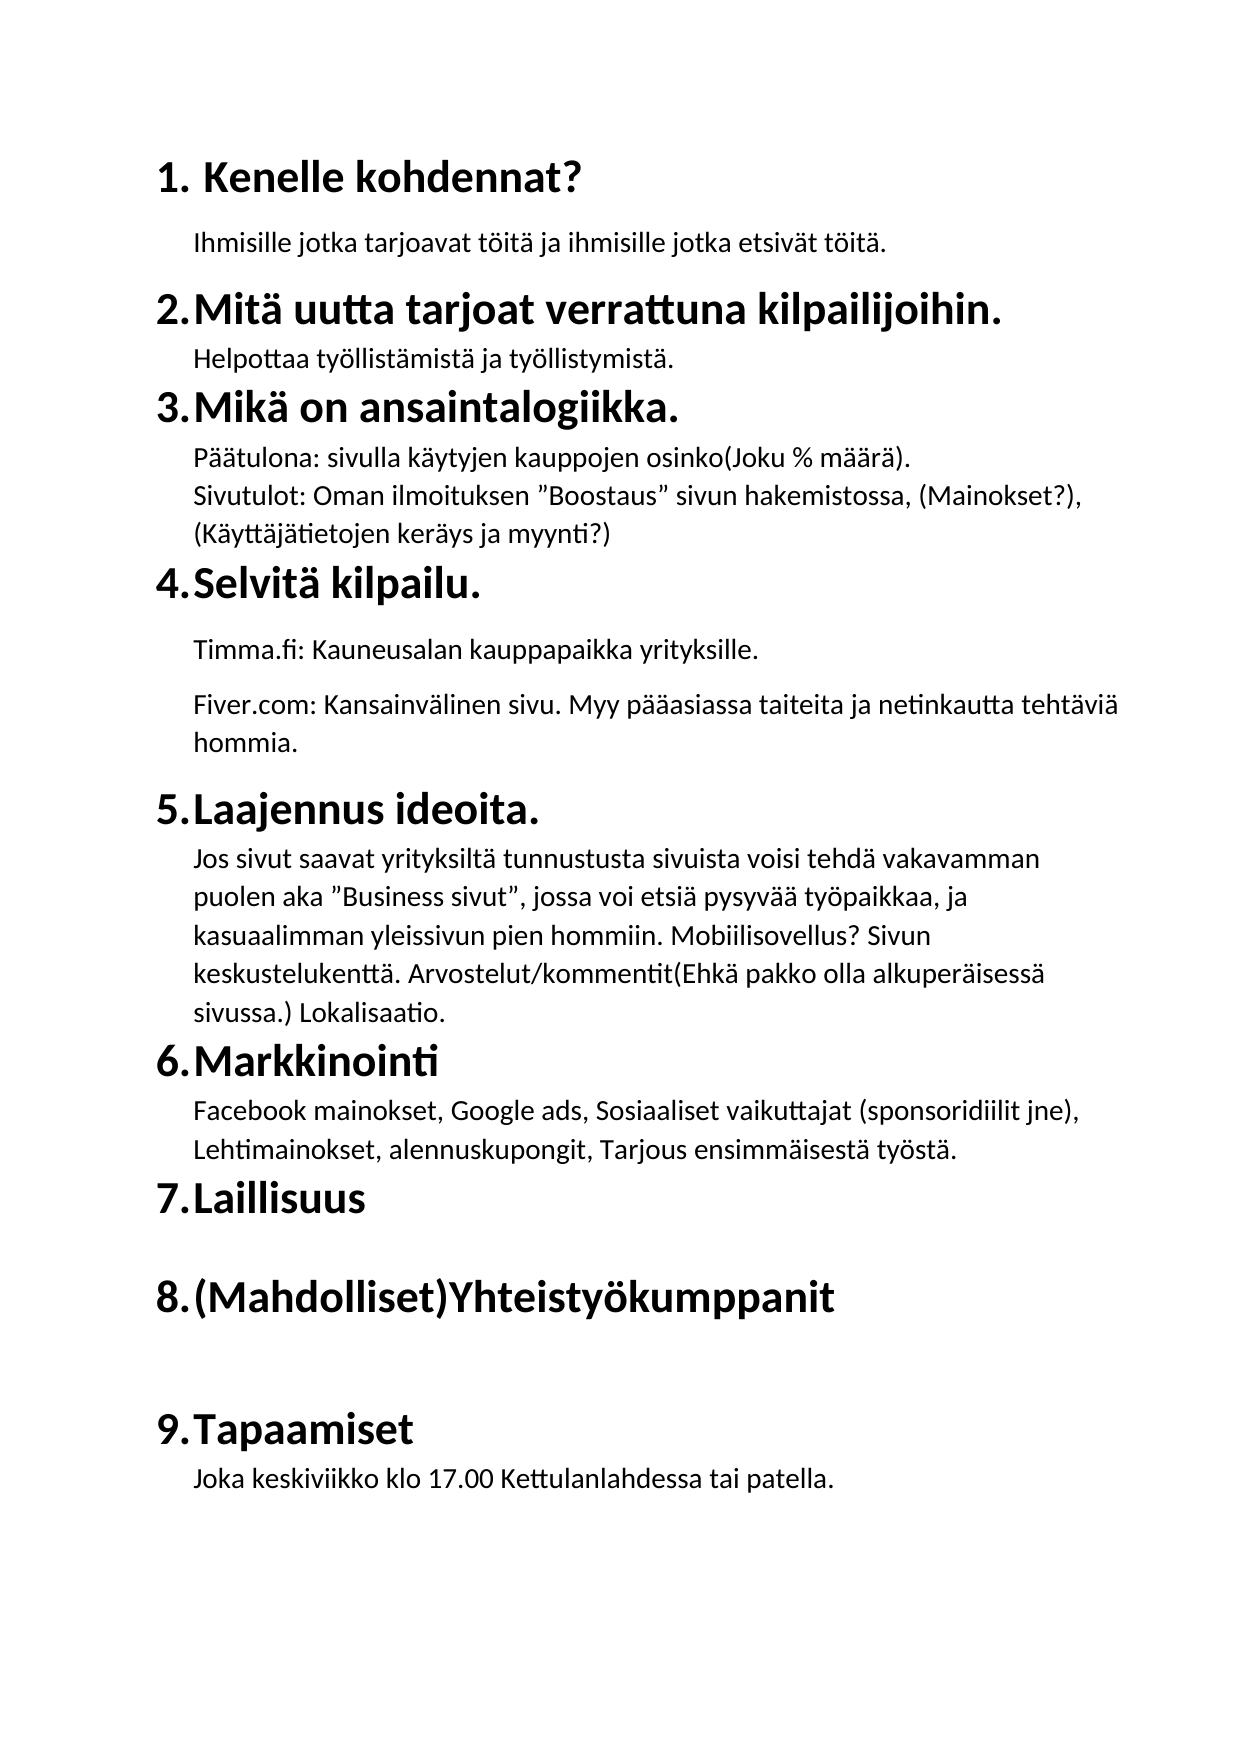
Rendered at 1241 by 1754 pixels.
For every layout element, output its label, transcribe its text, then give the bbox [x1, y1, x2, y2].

list Mitä uutta tarjoat verrattuna kilpailijoihin. [156, 280, 1122, 336]
list Facebook mainokset, Google ads, Sosiaaliset vaikuttajat (sponsoridiilit jne), Lehtimainokset, alennuskupongit, Tarjous ensimmäisestä työstä. [193, 1092, 1122, 1167]
list Kenelle kohdennat? [156, 148, 1122, 203]
list Tapaamiset [156, 1400, 1122, 1456]
list Sivutulot: Oman ilmoituksen ”Boostaus” sivun hakemistossa, (Mainokset?), (Käyttäjätietojen keräys ja myynti?) [193, 477, 1122, 551]
list Joka keskiviikko klo 17.00 Kettulanlahdessa tai patella. [193, 1461, 1122, 1496]
list Markkinointi [156, 1032, 1122, 1088]
list (Mahdolliset)Yhteistyökumppanit [156, 1268, 1122, 1324]
list Laajennus ideoita. [156, 780, 1122, 836]
text Ihmisille jotka tarjoavat töitä ja ihmisille jotka etsivät töitä. [118, 224, 1122, 260]
list Päätulona: sivulla käytyjen kauppojen osinko(Joku % määrä). [193, 439, 1122, 474]
text Fiver.com: Kansainvälinen sivu. Myy pääasiassa taiteita ja netinkautta tehtäviä hommia. [193, 686, 1122, 760]
list Selvitä kilpailu. [156, 554, 1122, 610]
list Jos sivut saavat yrityksiltä tunnustusta sivuista voisi tehdä vakavamman puolen aka ”Business sivut”, jossa voi etsiä pysyvää työpaikkaa, ja kasuaalimman yleissivun pien hommiin. Mobiilisovellus? Sivun keskustelukenttä. Arvostelut/kommentit(Ehkä pakko olla alkuperäisessä sivussa.) Lokalisaatio. [193, 840, 1122, 1029]
list Mikä on ansaintalogiikka. [156, 378, 1122, 434]
list Helpottaa työllistämistä ja työllistymistä. [193, 340, 1122, 376]
list Laillisuus [156, 1169, 1122, 1225]
text Timma.fi: Kauneusalan kauppapaikka yrityksille. [118, 631, 1122, 667]
